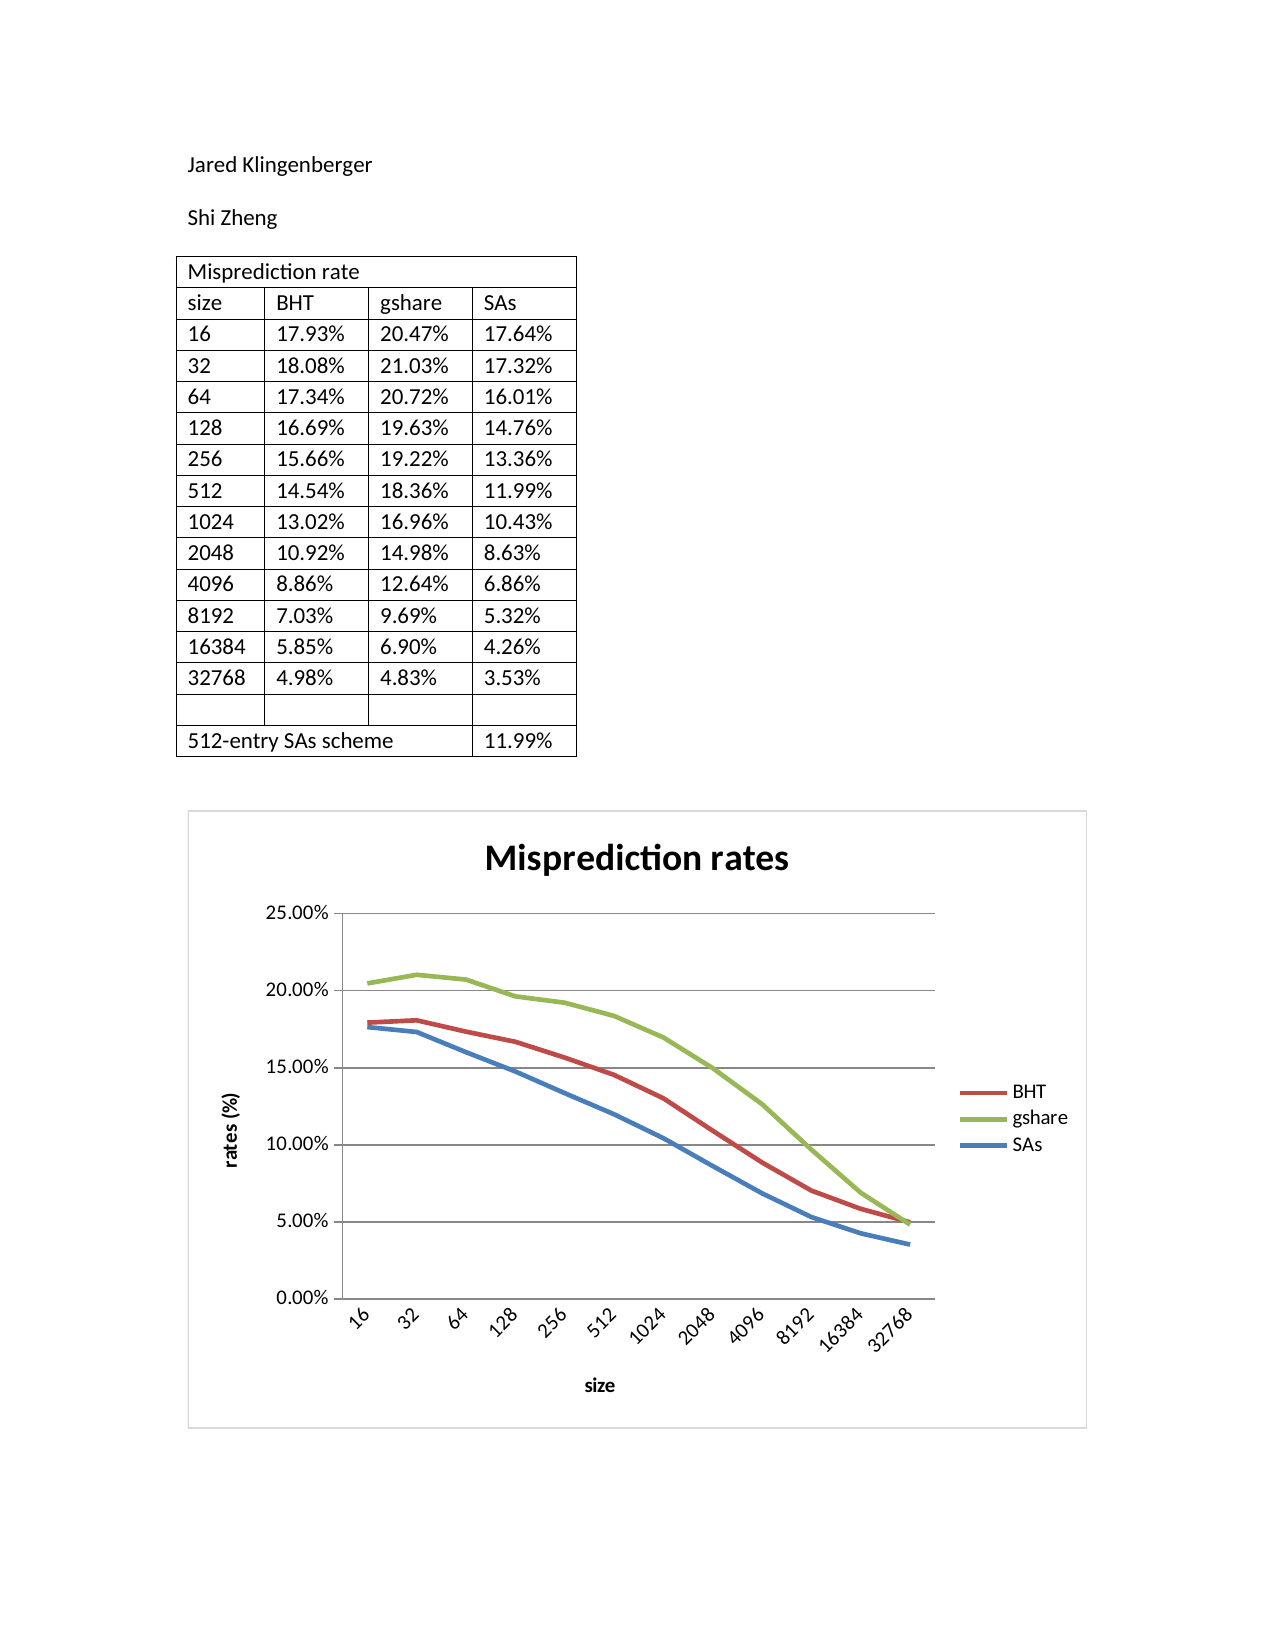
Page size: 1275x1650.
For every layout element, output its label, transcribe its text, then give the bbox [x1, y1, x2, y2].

table_cell 17.34% [265, 382, 368, 412]
table_cell 11.99% [473, 476, 576, 506]
table_cell 20.72% [369, 382, 472, 412]
table_cell 32768 [177, 663, 264, 693]
table_cell 15.66% [265, 445, 368, 475]
table_cell 4.83% [369, 663, 472, 693]
table_cell 64 [177, 382, 264, 412]
table_cell 9.69% [369, 601, 472, 631]
table_cell 20.47% [369, 320, 472, 350]
table_cell 8192 [177, 601, 264, 631]
table_cell [177, 695, 264, 725]
table_cell SAs [473, 288, 576, 318]
table_cell BHT [265, 288, 368, 318]
table_cell 2048 [177, 538, 264, 568]
table_cell 5.85% [265, 632, 368, 662]
table_cell gshare [369, 288, 472, 318]
table_cell 8.86% [265, 570, 368, 600]
table_cell [369, 695, 472, 725]
table_cell 4.26% [473, 632, 576, 662]
table_cell 32 [177, 351, 264, 381]
table_cell 1024 [177, 507, 264, 537]
table_cell 19.22% [369, 445, 472, 475]
table_cell 4.98% [265, 663, 368, 693]
table_cell 3.53% [473, 663, 576, 693]
table_cell size [177, 288, 264, 318]
table_cell 16.01% [473, 382, 576, 412]
table_cell 18.08% [265, 351, 368, 381]
table_cell 17.32% [473, 351, 576, 381]
table_cell 18.36% [369, 476, 472, 506]
table_cell 14.76% [473, 413, 576, 443]
table_cell 7.03% [265, 601, 368, 631]
table_cell 11.99% [473, 726, 576, 756]
table_cell [473, 695, 576, 725]
table_cell 14.98% [369, 538, 472, 568]
table_cell 512 [177, 476, 264, 506]
table_cell 16384 [177, 632, 264, 662]
table_cell 17.93% [265, 320, 368, 350]
table_cell 19.63% [369, 413, 472, 443]
table_cell 128 [177, 413, 264, 443]
table_cell 4096 [177, 570, 264, 600]
table_cell 6.90% [369, 632, 472, 662]
text Shi Zheng [187, 203, 1087, 231]
table_cell 21.03% [369, 351, 472, 381]
table_cell [265, 695, 368, 725]
table_cell 14.54% [265, 476, 368, 506]
table_cell 256 [177, 445, 264, 475]
table_cell 5.32% [473, 601, 576, 631]
table_cell 6.86% [473, 570, 576, 600]
table_cell 13.02% [265, 507, 368, 537]
table_cell 12.64% [369, 570, 472, 600]
table_cell 512-entry SAs scheme [177, 726, 472, 756]
table_cell 16 [177, 320, 264, 350]
text Jared Klingenberger [187, 150, 1087, 178]
table_cell 17.64% [473, 320, 576, 350]
table_cell 16.69% [265, 413, 368, 443]
table_header Misprediction rate [177, 257, 576, 287]
table_cell 8.63% [473, 538, 576, 568]
table_cell 10.92% [265, 538, 368, 568]
table_cell 13.36% [473, 445, 576, 475]
table_cell 10.43% [473, 507, 576, 537]
table_cell 16.96% [369, 507, 472, 537]
